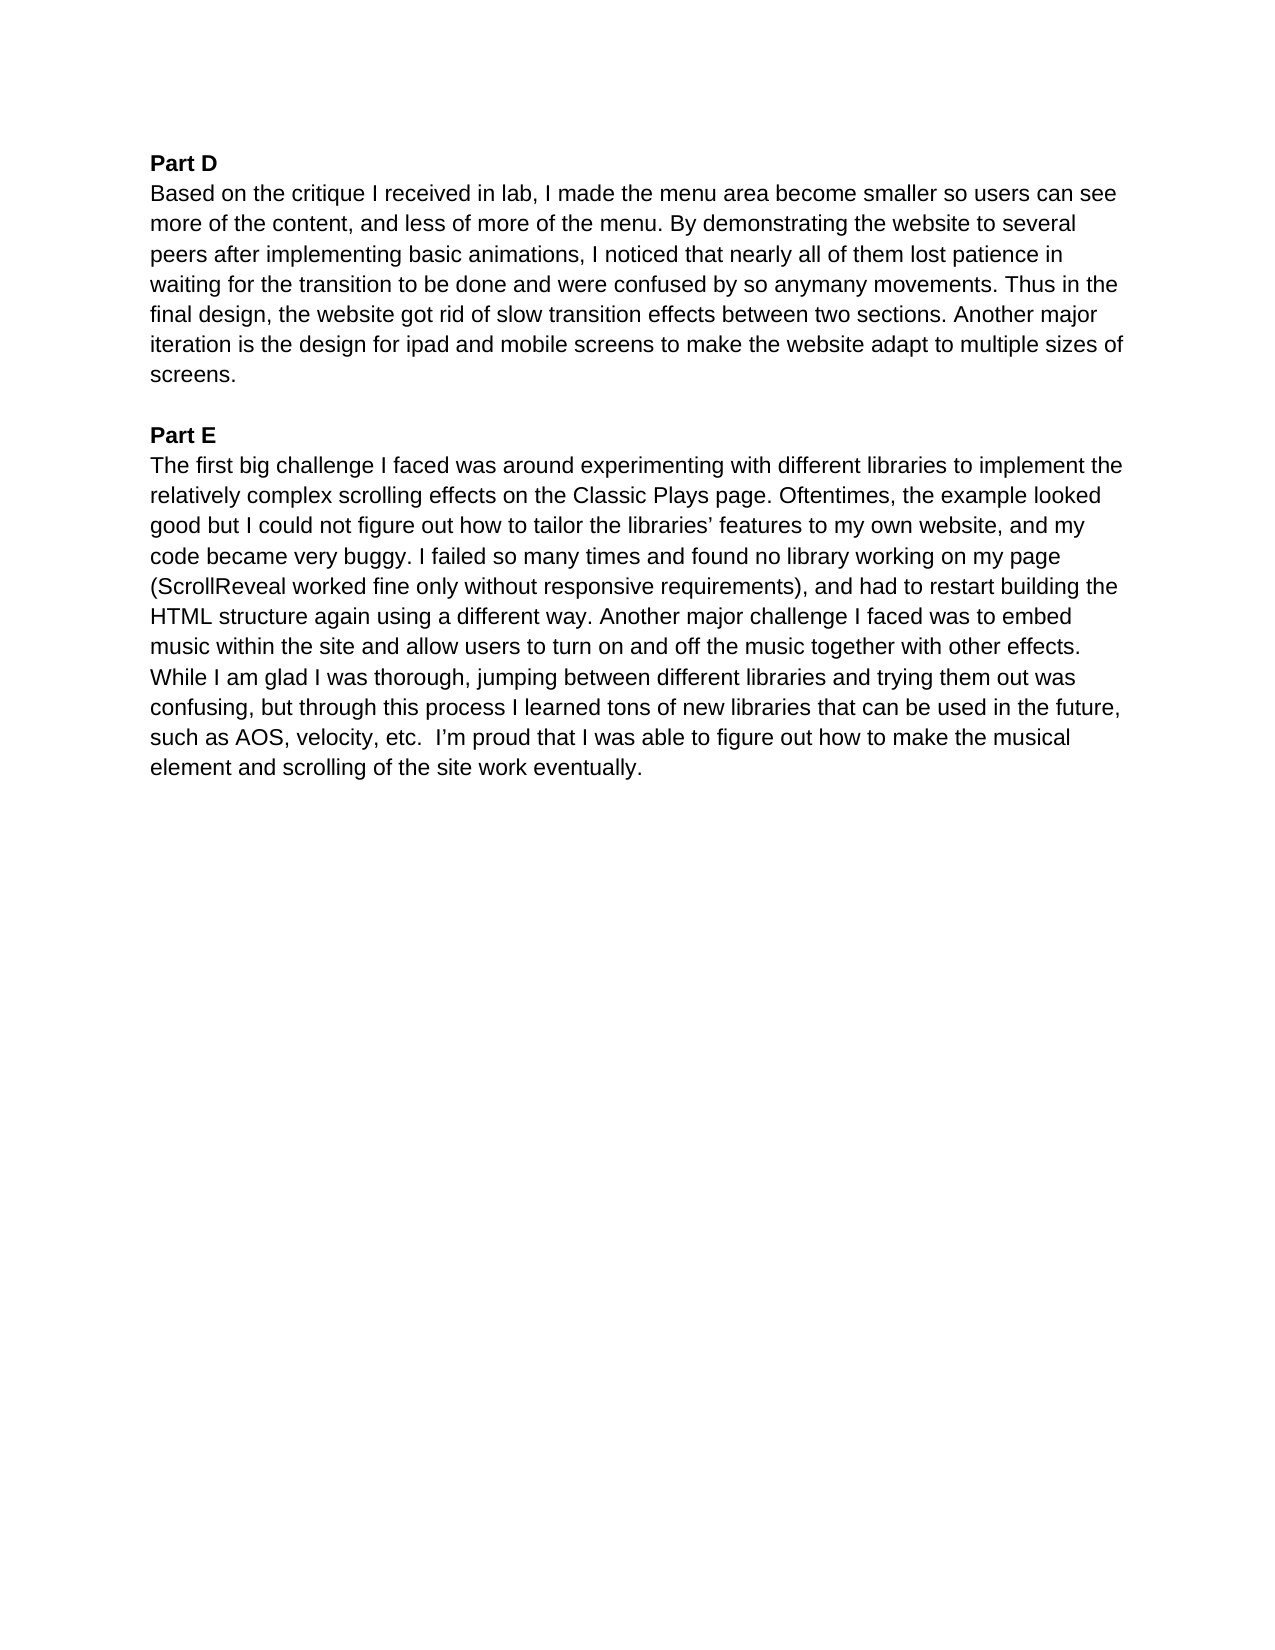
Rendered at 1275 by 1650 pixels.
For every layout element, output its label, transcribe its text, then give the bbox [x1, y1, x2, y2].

text the critique in lab, menu area become smaller users see more of the content the menu. y demonstrating the website to several peers after implementing basic animations, nearly all of them lost patience in waitingthe transition to be done and confused by movements.Thus in the final design, the website got rid of slow transition effects between two sections Another major iteration is the design for ipad and mobile screens to make the website adapt to multiple sizes of screens. [150, 180, 1125, 388]
text Part D [150, 150, 1125, 176]
text The first big challenge I faced was arounds to implement the relatively complex scrolling effects on the Classic Plays page. example looked good but I failed so many times and found no library working on my page (ScrollReveal worked fine only without responsive requirements), and had to restart building the HTML structure again using a different way. Another major challenge was and allow users to turn on and off the music together with other effectsjump between different librariesg, but through this process I learned tons of new libraries that can be used in the future, such as AOS, velocity, etc. and scrolling eventually. [150, 452, 1125, 781]
text Part E [150, 422, 1125, 448]
